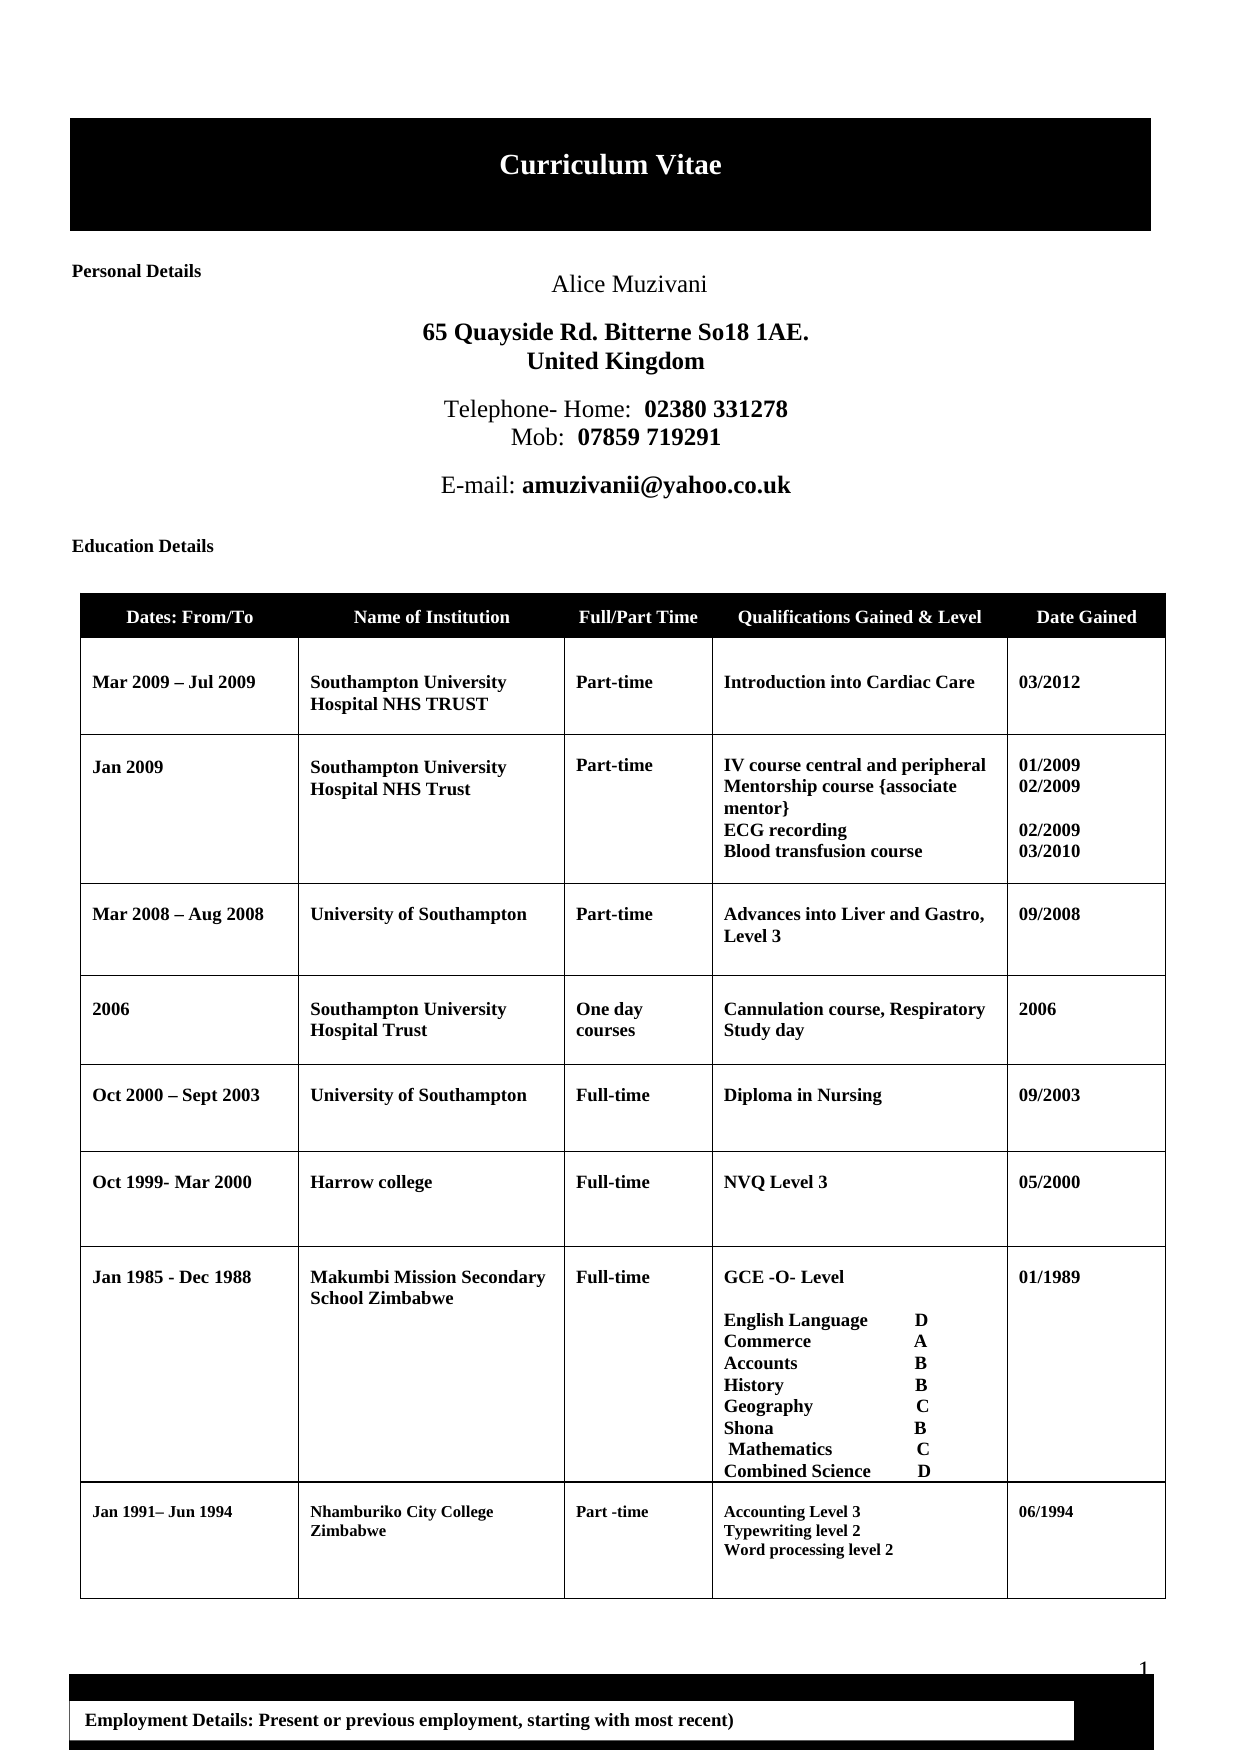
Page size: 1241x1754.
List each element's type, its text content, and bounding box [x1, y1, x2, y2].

table_cell Southampton University Hospital NHS TRUST [299, 628, 564, 733]
table_cell Part -time [565, 1483, 712, 1597]
table_cell 09/2003 [1008, 1065, 1165, 1151]
table_cell Full-time [565, 1065, 712, 1151]
text E-mail: amuzivanii@yahoo.co.uk [80, 470, 1151, 499]
table_cell Part-time [565, 884, 712, 975]
table_cell Southampton University Hospital Trust [299, 976, 564, 1064]
table_cell Cannulation course, Respiratory Study day [713, 976, 1007, 1064]
table_cell 06/1994 [1008, 1483, 1165, 1597]
table_cell NVQ Level 3 [713, 1152, 1007, 1246]
table_cell 2006 [1008, 976, 1165, 1064]
table_cell Oct 1999- Mar 2000 [81, 1152, 298, 1246]
text Telephone- Home: 02380 331278 [80, 394, 1151, 422]
table_cell IV course central and peripheral Mentorship course {associate mentor} ECG recording Blood transfusion course [713, 735, 1007, 883]
table_cell Makumbi Mission Secondary School Zimbabwe [299, 1247, 564, 1481]
text Curriculum Vitae [70, 147, 1151, 180]
table_cell Full-time [565, 1152, 712, 1246]
table_cell 09/2008 [1008, 884, 1165, 975]
table_cell 03/2012 [1008, 628, 1165, 733]
table_cell Oct 2000 – Sept 2003 [81, 1065, 298, 1151]
table_cell Part-time [565, 735, 712, 883]
text AAAlice Muzivani [80, 269, 1151, 298]
table_cell GCE -O- Level English Language D Commerce A Accounts B History B Geography C Shona B Mathematics C Combined Science D [713, 1247, 1007, 1481]
table_cell One day courses [565, 976, 712, 1064]
table_cell University of Southampton [299, 884, 564, 975]
table_cell University of Southampton [299, 1065, 564, 1151]
table_cell Jan 1991– Jun 1994 [81, 1483, 298, 1597]
table_cell Diploma in Nursing [713, 1065, 1007, 1151]
table_cell Advances into Liver and Gastro, Level 3 [713, 884, 1007, 975]
table_header Full/Part Time [565, 594, 712, 627]
text United Kingdom [80, 346, 1151, 374]
table_cell Mar 2008 – Aug 2008 [81, 884, 298, 975]
table_cell 01/1989 [1008, 1247, 1165, 1481]
table_cell 2006 [81, 976, 298, 1064]
table_cell Full-time [565, 1247, 712, 1481]
table_header Dates: From/To [81, 594, 298, 627]
table_cell Mar 2009 – Jul 2009 [81, 628, 298, 733]
text 65 Quayside Rd. Bitterne So18 1AE. [80, 317, 1151, 346]
table_cell Jan 2009 [81, 735, 298, 883]
table_cell 01/2009 02/2009 02/2009 03/2010 [1008, 735, 1165, 883]
text Mob: 07859 719291 [80, 422, 1151, 451]
table_header Qualifications Gained & Level [713, 594, 1007, 627]
table_cell Part-time [565, 628, 712, 733]
table_cell Harrow college [299, 1152, 564, 1246]
table_header Name of Institution [299, 594, 564, 627]
table_header Date Gained [1008, 594, 1165, 627]
table_cell Accounting Level 3 Typewriting level 2 Word processing level 2 [713, 1483, 1007, 1597]
table_cell Nhamburiko City College Zimbabwe [299, 1483, 564, 1597]
table_cell Introduction into Cardiac Care [713, 628, 1007, 733]
table_cell 05/2000 [1008, 1152, 1165, 1246]
table_cell Southampton University Hospital NHS Trust [299, 735, 564, 883]
table_cell Jan 1985 - Dec 1988 [81, 1247, 298, 1481]
